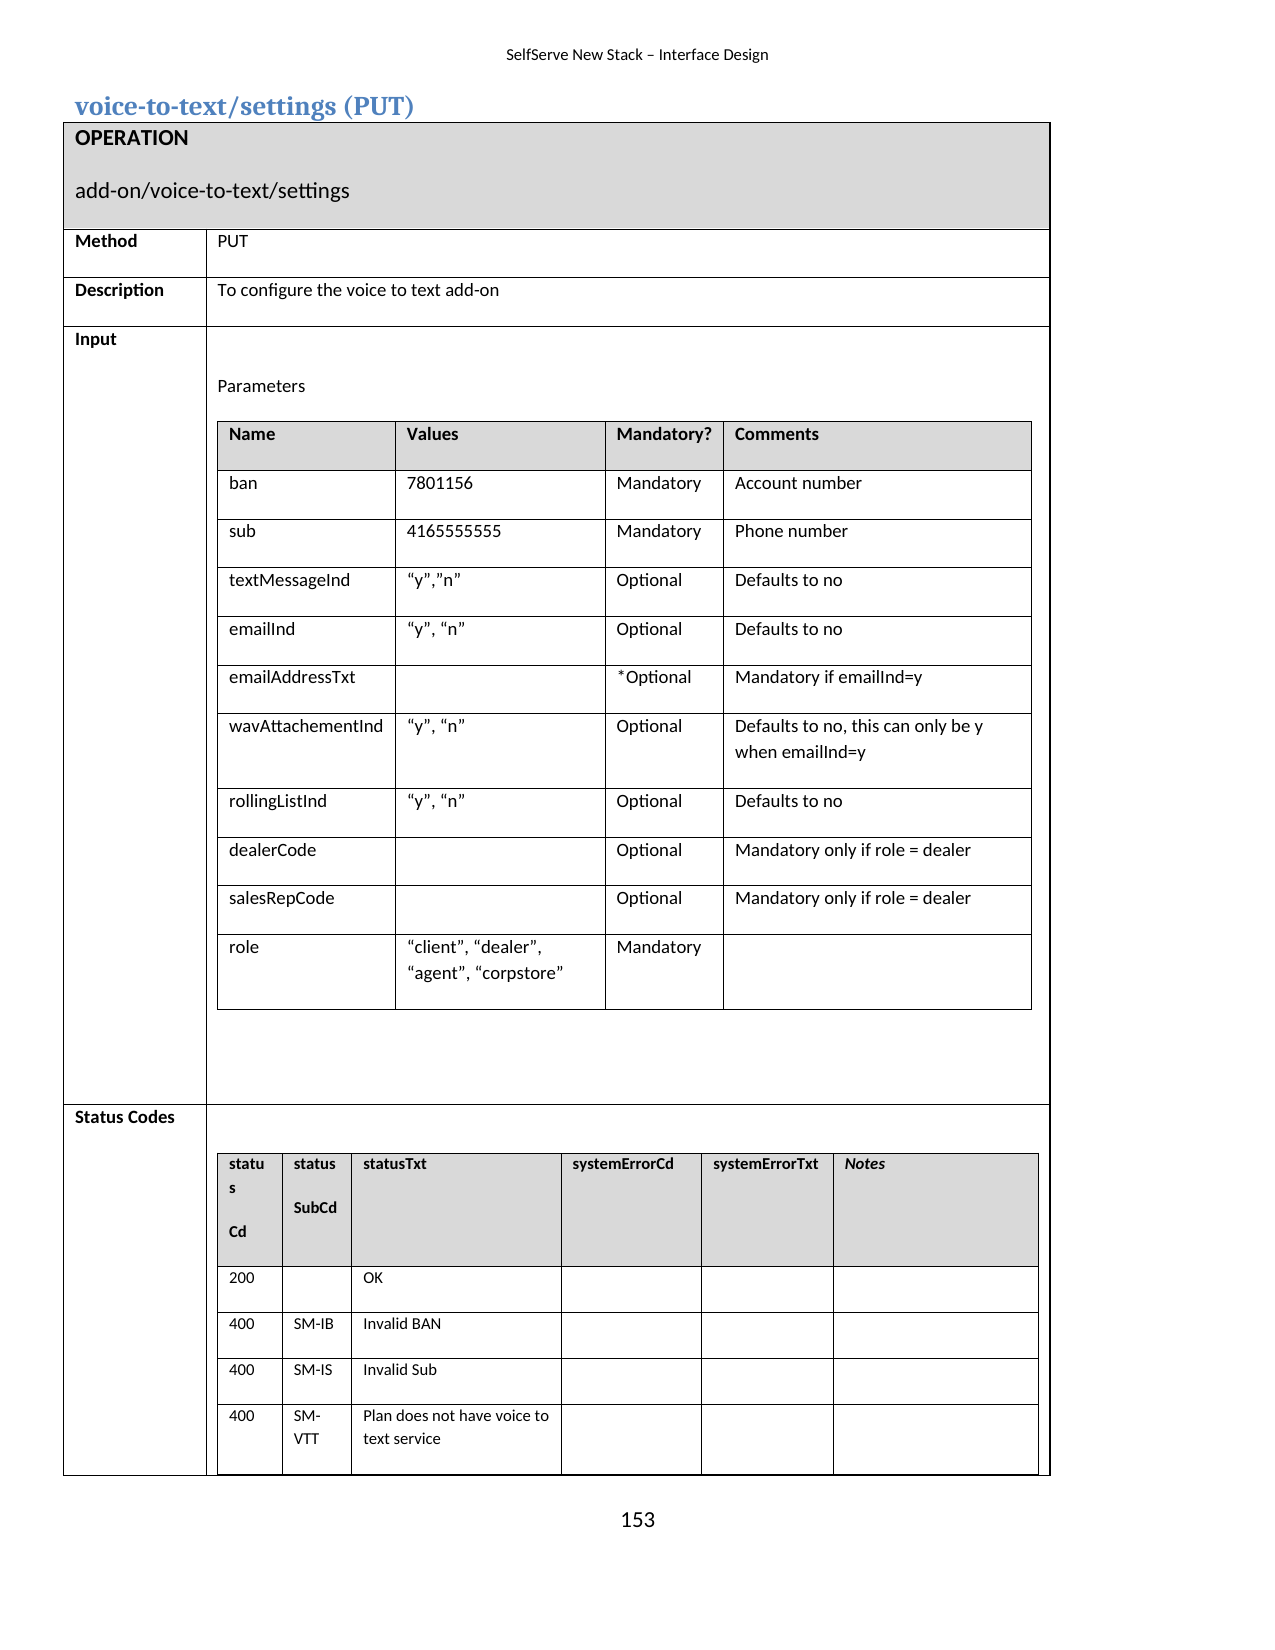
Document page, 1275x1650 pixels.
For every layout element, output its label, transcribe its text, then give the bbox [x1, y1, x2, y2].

table_cell PUT [207, 230, 1049, 277]
table_cell Parameters [207, 327, 1049, 1104]
table_cell Status Codes [64, 1105, 206, 1474]
subtitle voice-to-text/settings (PUT) [75, 91, 1200, 122]
table_cell To configure the voice to text add-on [207, 278, 1049, 326]
table_cell [207, 1105, 1049, 1474]
table_cell Input [64, 327, 206, 1104]
table_cell Description [64, 278, 206, 326]
table_cell Method [64, 230, 206, 277]
table_header OPERATION add-on/voice-to-text/settings [64, 123, 1049, 228]
